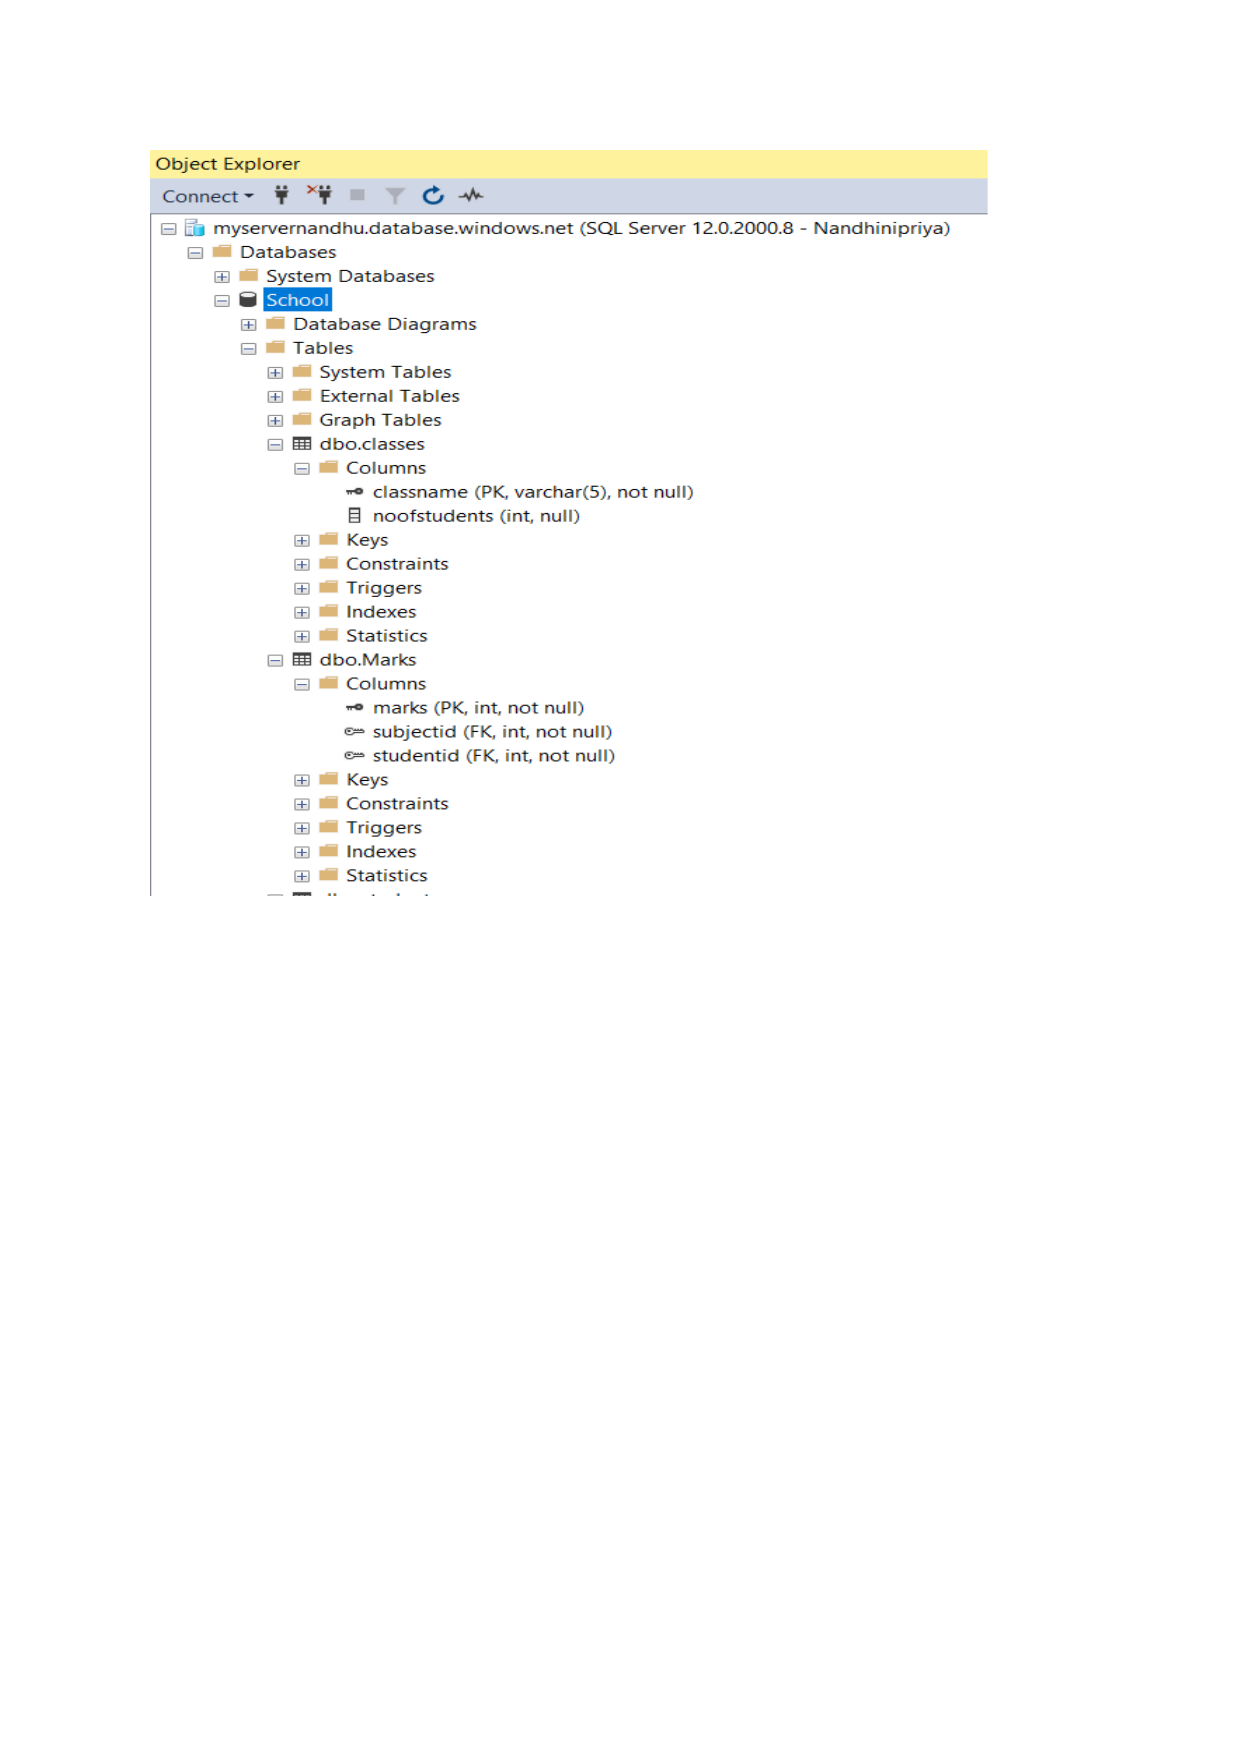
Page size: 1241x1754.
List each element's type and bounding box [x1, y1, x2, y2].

picture [150, 150, 988, 896]
